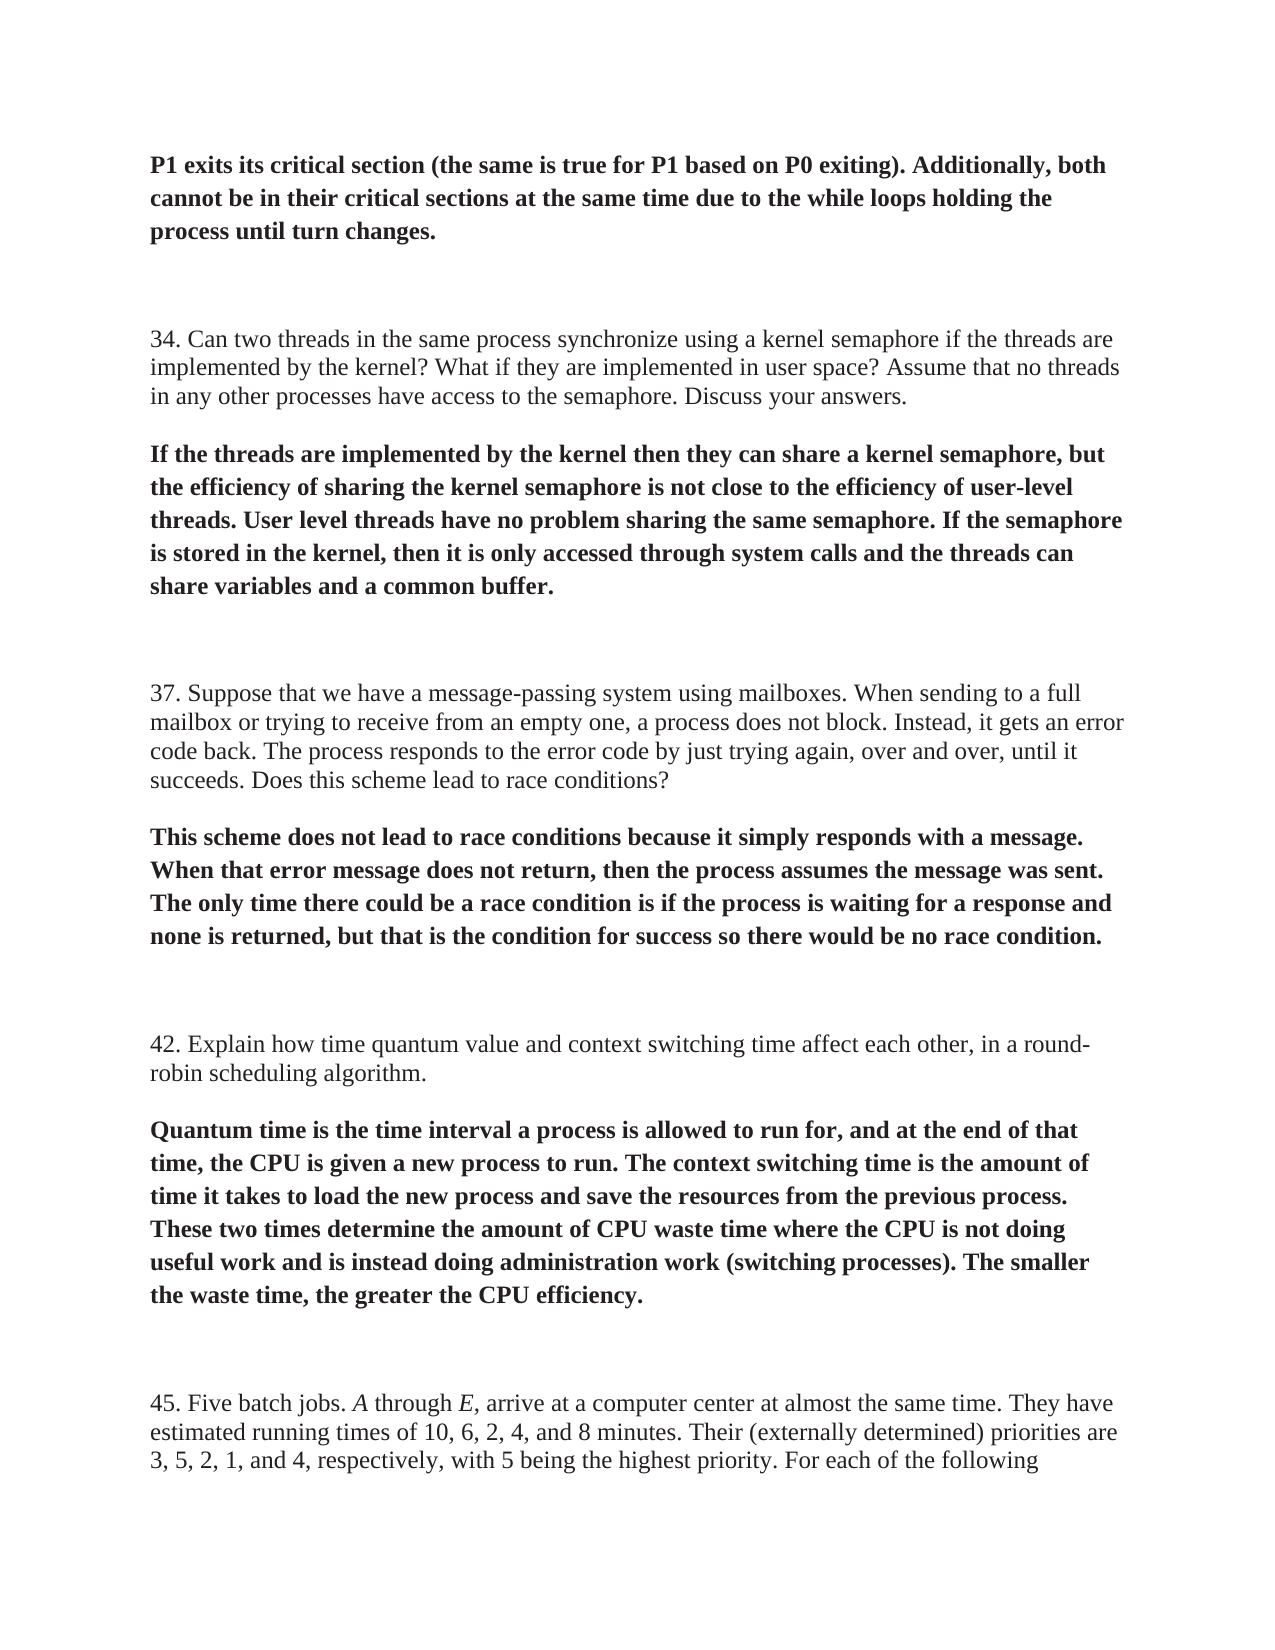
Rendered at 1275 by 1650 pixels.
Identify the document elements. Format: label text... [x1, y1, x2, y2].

text This scheme does not lead to race conditions because it simply responds with a message. When that error message does not return, then the process assumes the message was sent. The only time there could be a race condition is if the process is waiting for a response and none is returned, but that is the condition for success so there would be no race condition. [150, 822, 1125, 950]
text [150, 150, 1125, 245]
text 34. Can two threads in the same process synchronize using a kernel semaphore if the threads are implemented by the kernel? What if they are implemented in user space? Assume that no threads in any other processes have access to the semaphore. Discuss your answers. [150, 324, 1125, 410]
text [150, 1388, 1125, 1474]
text If the threads are implemented by the kernel then they can share a kernel semaphore, but the efficiency of sharing the kernel semaphore is not close to the efficiency of user-level threads. User level threads have no problem sharing the same semaphore. If the semaphore is stored in the kernel, then it is only accessed through system calls and the threads can share variables and a common buffer. [150, 439, 1125, 599]
text Quantum time is the time interval a process is allowed to run for, and at the end of that time, the CPU is given a new process to run. The context switching time is the amount of time it takes to load the new process and save the resources from the previous process. These two times determine the amount of CPU waste time where the CPU is not doing useful work and is instead doing administration work (switching processes). The smaller the waste time, the greater the CPU efficiency. [150, 1115, 1125, 1309]
text 42. Explain how time quantum value and context switching time affect each other, in a round-robin scheduling algorithm. [150, 1029, 1125, 1087]
text 37. Suppose that we have a message-passing system using mailboxes. When sending to a full mailbox or trying to receive from an empty one, a process does not block. Instead, it gets an error code back. The process responds to the error code by just trying again, over and over, until it succeeds. Does this scheme lead to race conditions? [150, 678, 1125, 793]
